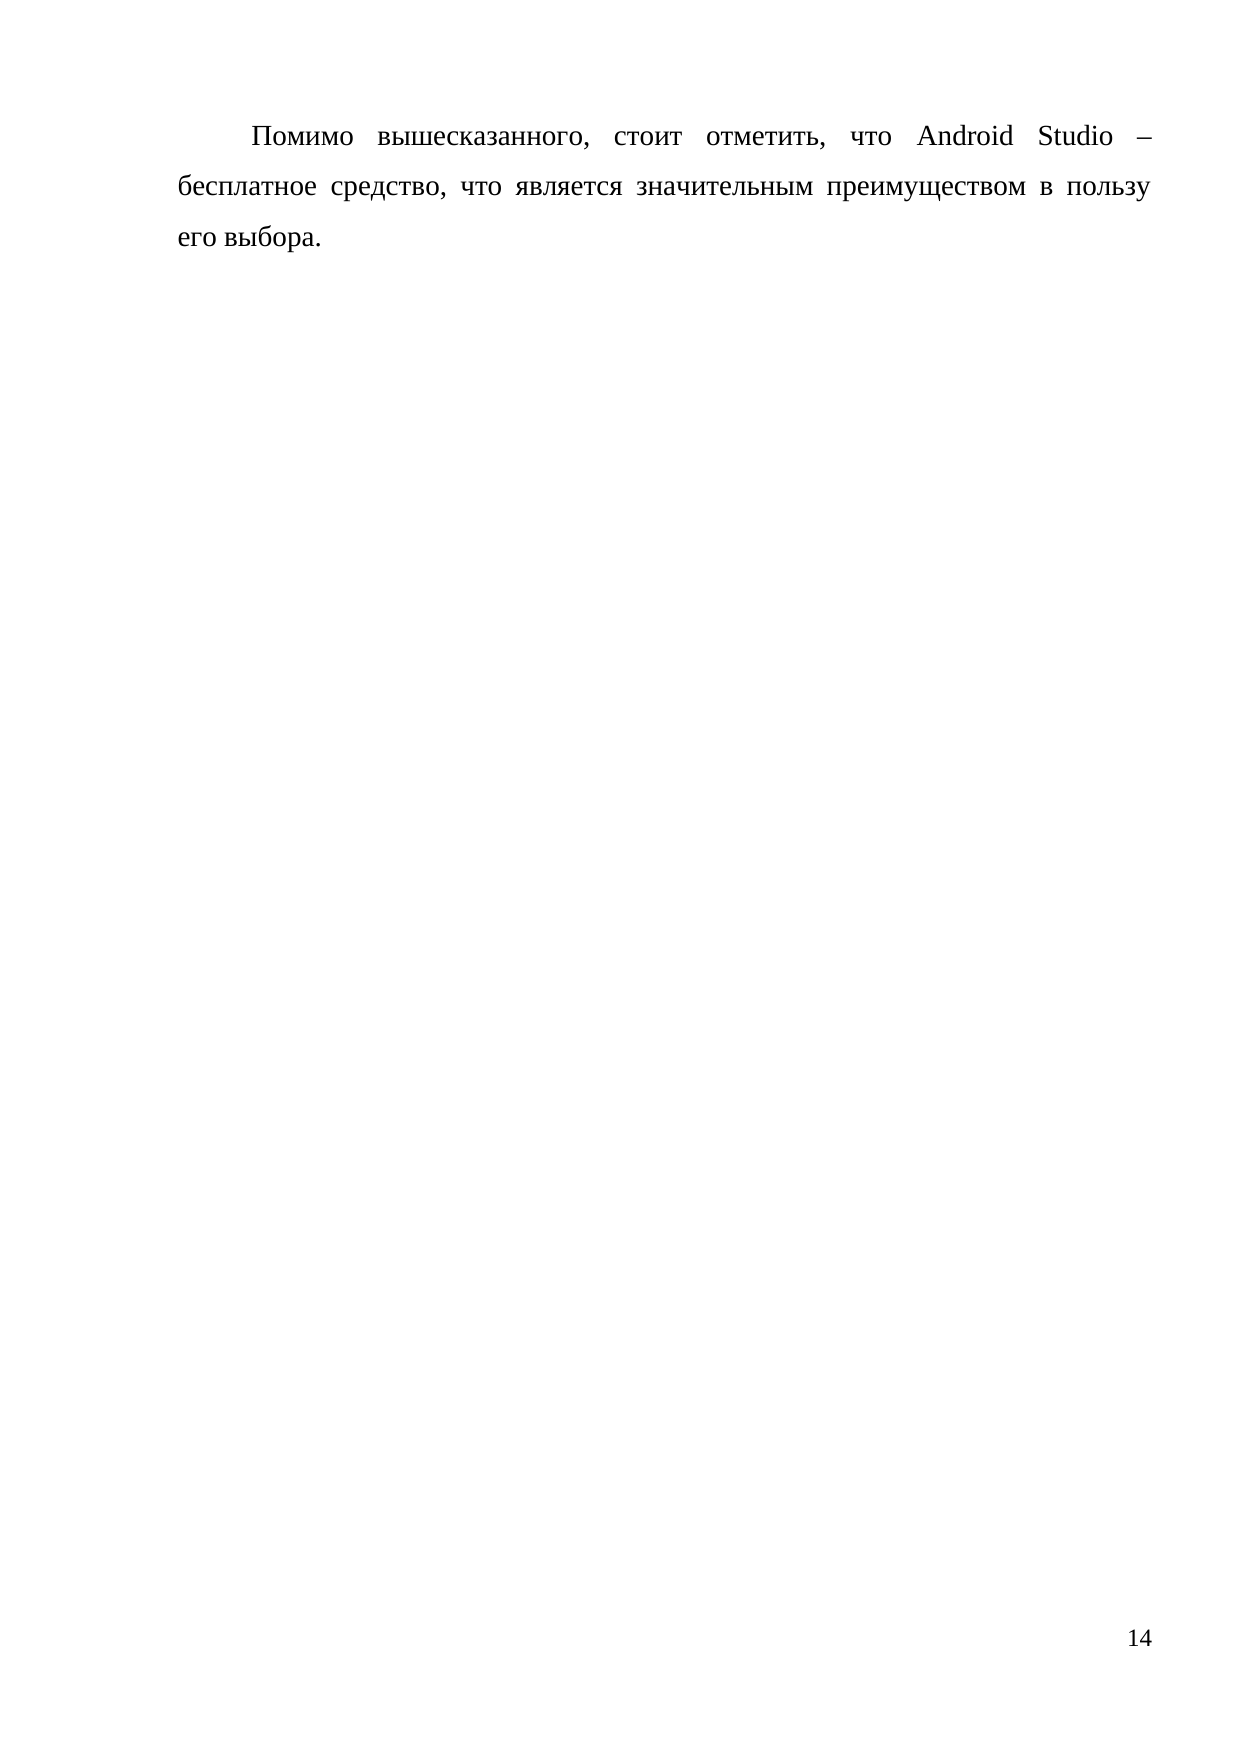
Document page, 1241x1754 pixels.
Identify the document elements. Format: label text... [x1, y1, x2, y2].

text Помимо вышесказанного, стоит отметить, что Android Studio – бесплатное средство, что является значительным преимуществом в пользу его выбора. [177, 118, 1152, 252]
